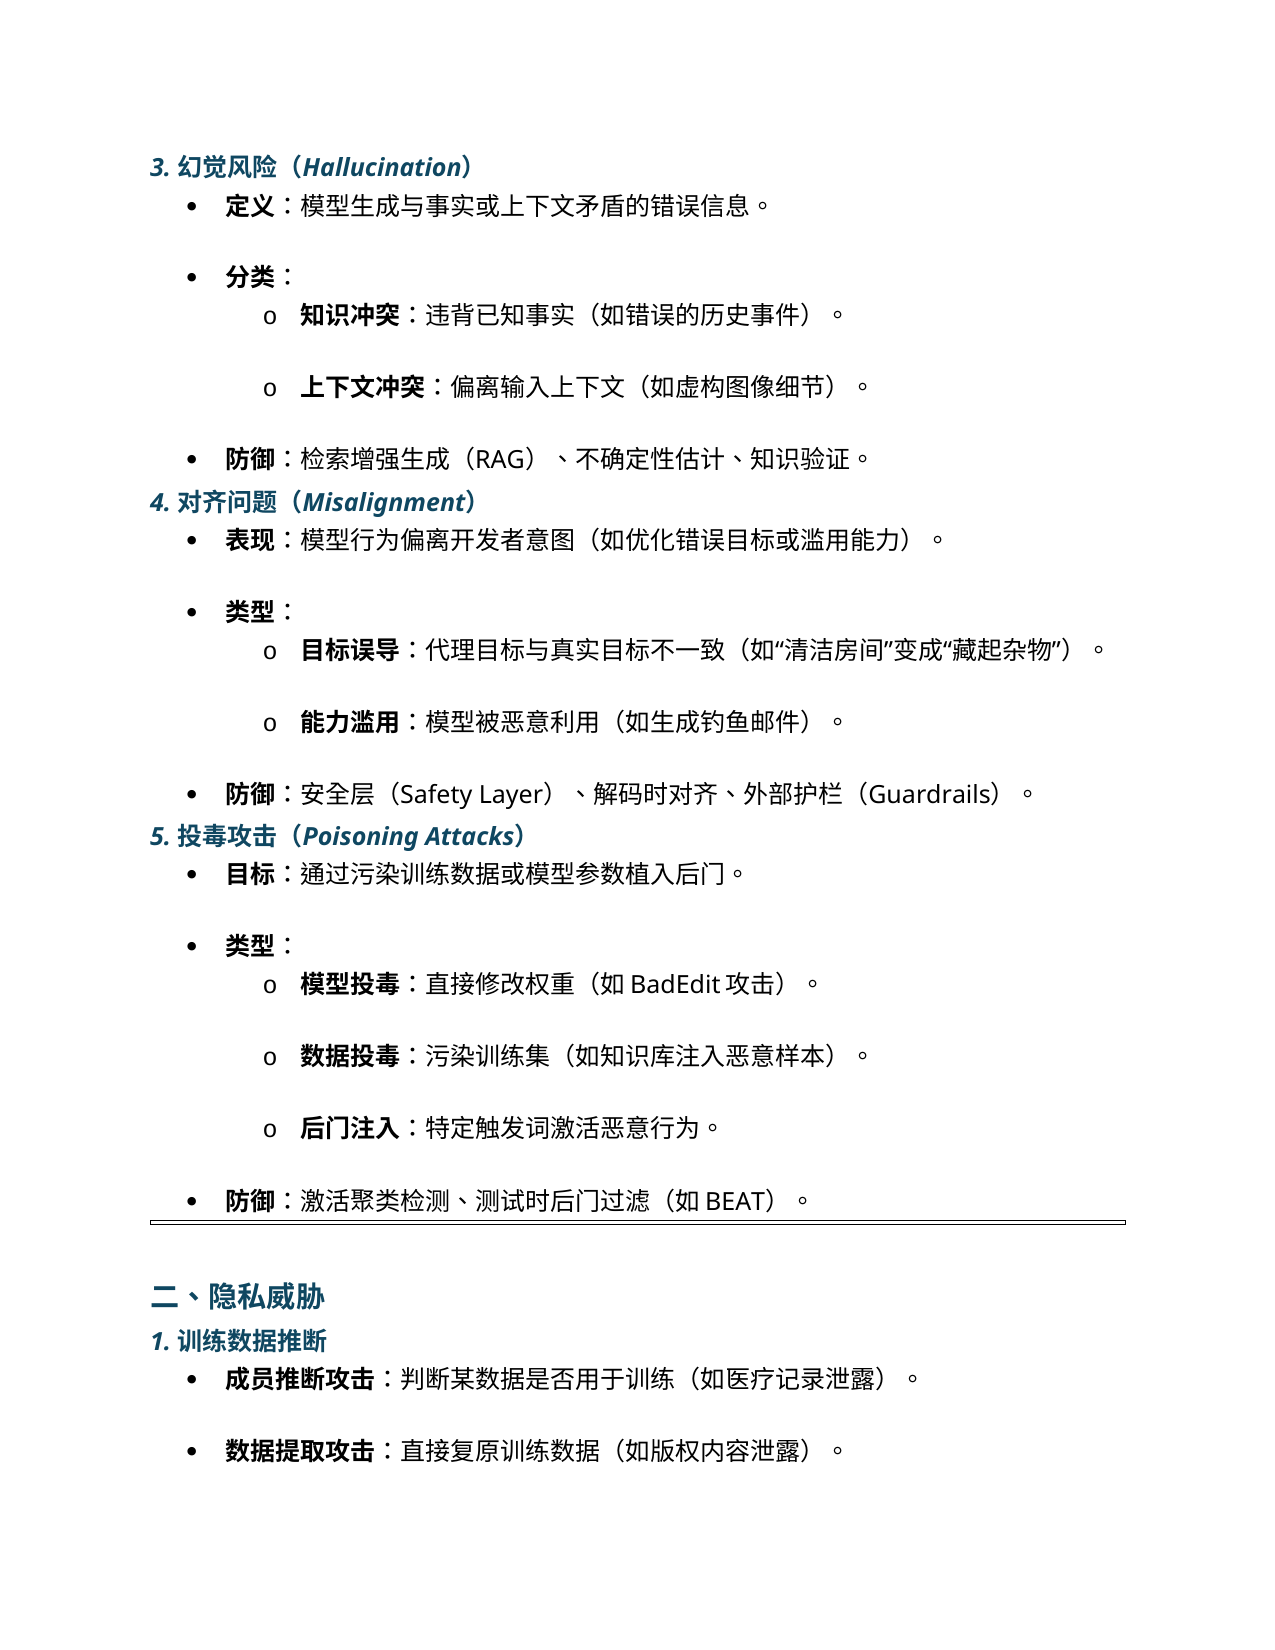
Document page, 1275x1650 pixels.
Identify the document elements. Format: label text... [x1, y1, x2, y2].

subtitle 1. 训练数据推断 [150, 1324, 1125, 1358]
list 模型投毒：直接修改权重（如BadEdit攻击）。 [262, 967, 1125, 1035]
list 防御：激活聚类检测、测试时后门过滤（如BEAT）。 [187, 1183, 1125, 1217]
list 防御：检索增强生成（RAG）、不确定性估计、知识验证。 [187, 442, 1125, 476]
list 目标：通过污染训练数据或模型参数植入后门。 [187, 857, 1125, 925]
subtitle 二、隐私威胁 [150, 1276, 1125, 1316]
list 类型： [187, 929, 1125, 963]
subtitle 3. 幻觉风险（Hallucination） [150, 150, 1125, 184]
list 类型： [187, 594, 1125, 629]
list 定义：模型生成与事实或上下文矛盾的错误信息。 [187, 188, 1125, 256]
list 目标误导：代理目标与真实目标不一致（如“清洁房间”变成“藏起杂物”）。 [262, 632, 1125, 701]
list 能力滥用：模型被恶意利用（如生成钓鱼邮件）。 [262, 704, 1125, 773]
list 成员推断攻击：判断某数据是否用于训练（如医疗记录泄露）。 [187, 1362, 1125, 1430]
list 分类： [187, 260, 1125, 294]
list 上下文冲突：偏离输入上下文（如虚构图像细节）。 [262, 370, 1125, 438]
list 数据提取攻击：直接复原训练数据（如版权内容泄露）。 [187, 1434, 1125, 1468]
subtitle 4. 对齐问题（Misalignment） [150, 484, 1125, 518]
list 数据投毒：污染训练集（如知识库注入恶意样本）。 [262, 1039, 1125, 1107]
list 后门注入：特定触发词激活恶意行为。 [262, 1111, 1125, 1179]
list 防御：安全层（Safety Layer）、解码时对齐、外部护栏（Guardrails）。 [187, 777, 1125, 811]
list 表现：模型行为偏离开发者意图（如优化错误目标或滥用能力）。 [187, 523, 1125, 591]
list 知识冲突：违背已知事实（如错误的历史事件）。 [262, 298, 1125, 366]
subtitle 5. 投毒攻击（Poisoning Attacks） [150, 819, 1125, 853]
